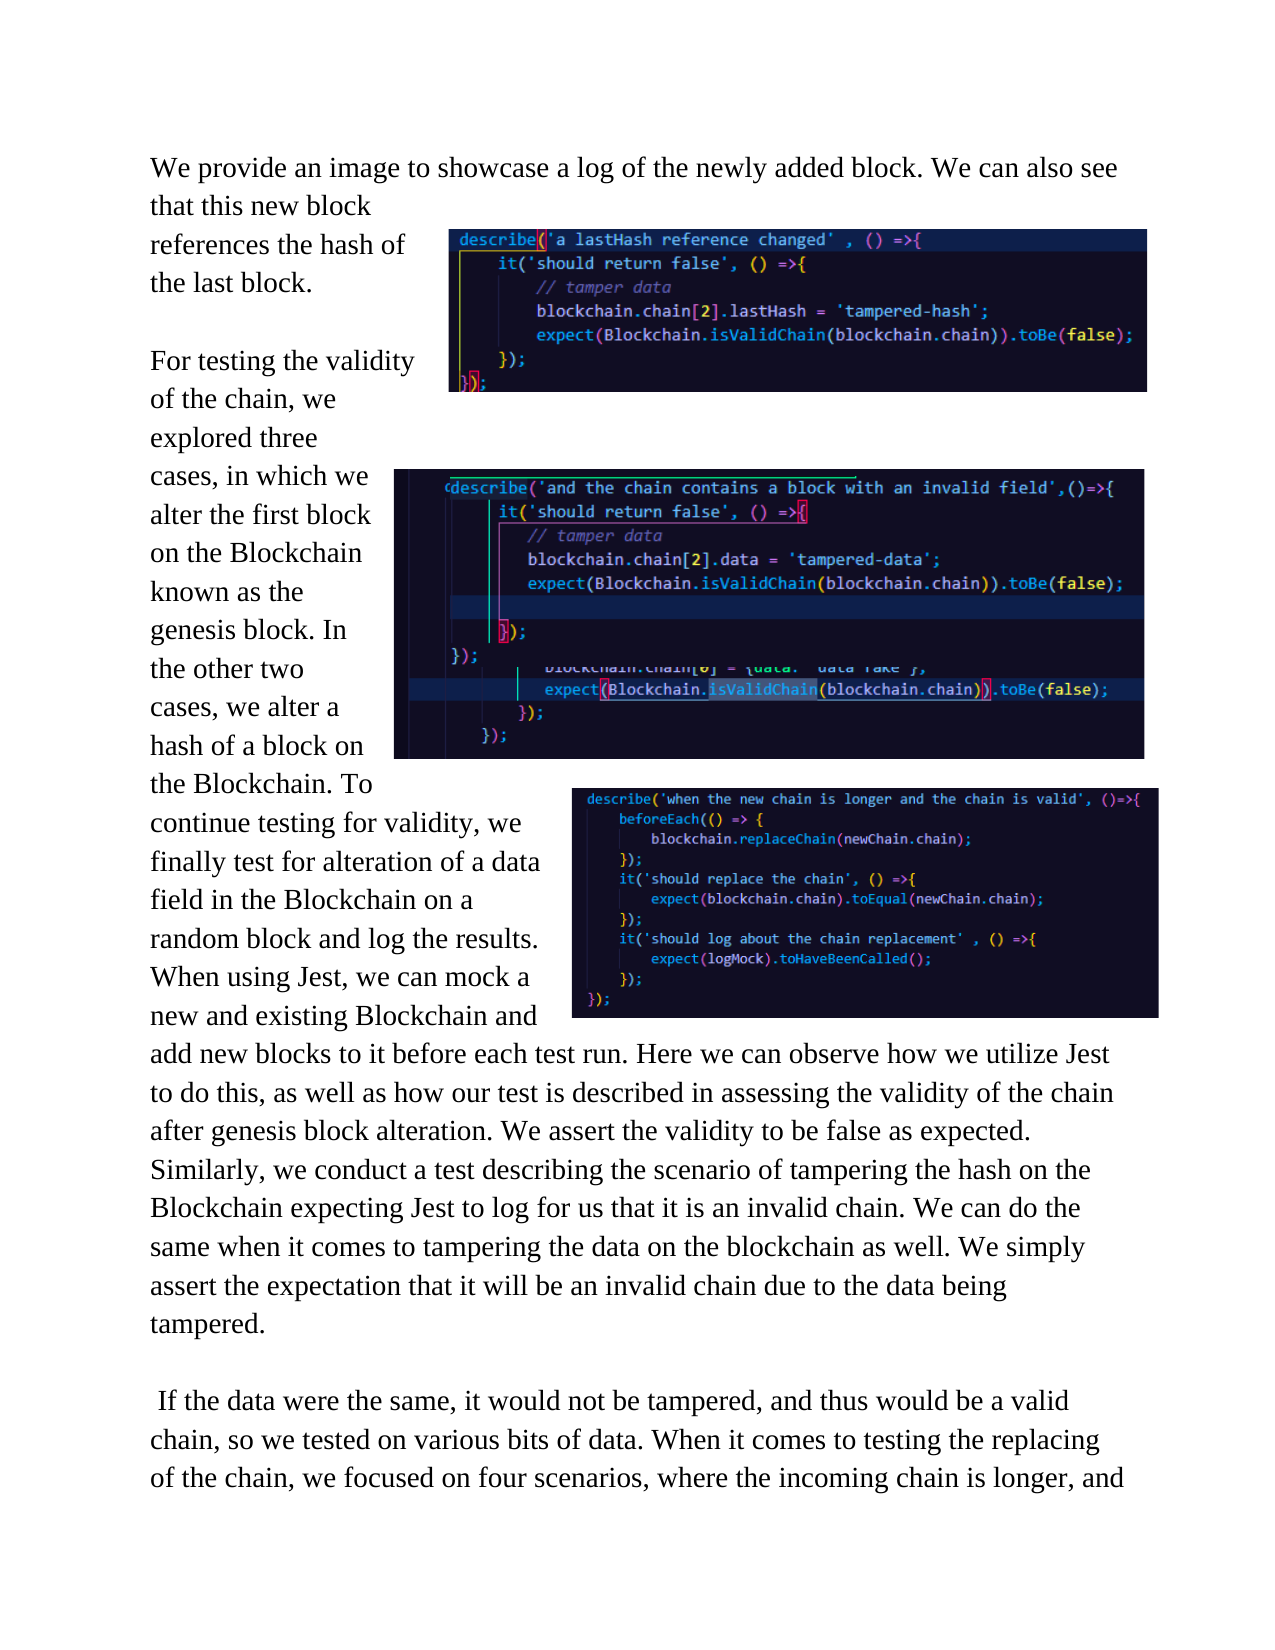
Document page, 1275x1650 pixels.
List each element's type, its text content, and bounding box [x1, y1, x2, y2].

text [150, 1383, 1125, 1494]
picture [571, 788, 1159, 1018]
text When using Jest, we can mock a new and existing Blockchain and add new blocks to it before each test run. Here we can observe how we utilize Jest to do this, as well as how our test is described in assessing the validity of the chain after genesis block alteration. We assert the validity to be false as expected. [150, 959, 1125, 1147]
picture [448, 229, 1148, 392]
text Similarly, we conduct a test describing the scenario of tampering the hash on the Blockchain expecting Jest to log for us that it is an invalid chain. We can do the same when it comes to tampering the data on the blockchain as well. We simply assert the expectation that it will be an invalid chain due to the data being tampered. [150, 1152, 1125, 1340]
text We provide an image to showcase a log of the newly added block. We can also see that this new block references the hash of the last block. [150, 150, 1125, 299]
picture [393, 469, 1145, 759]
